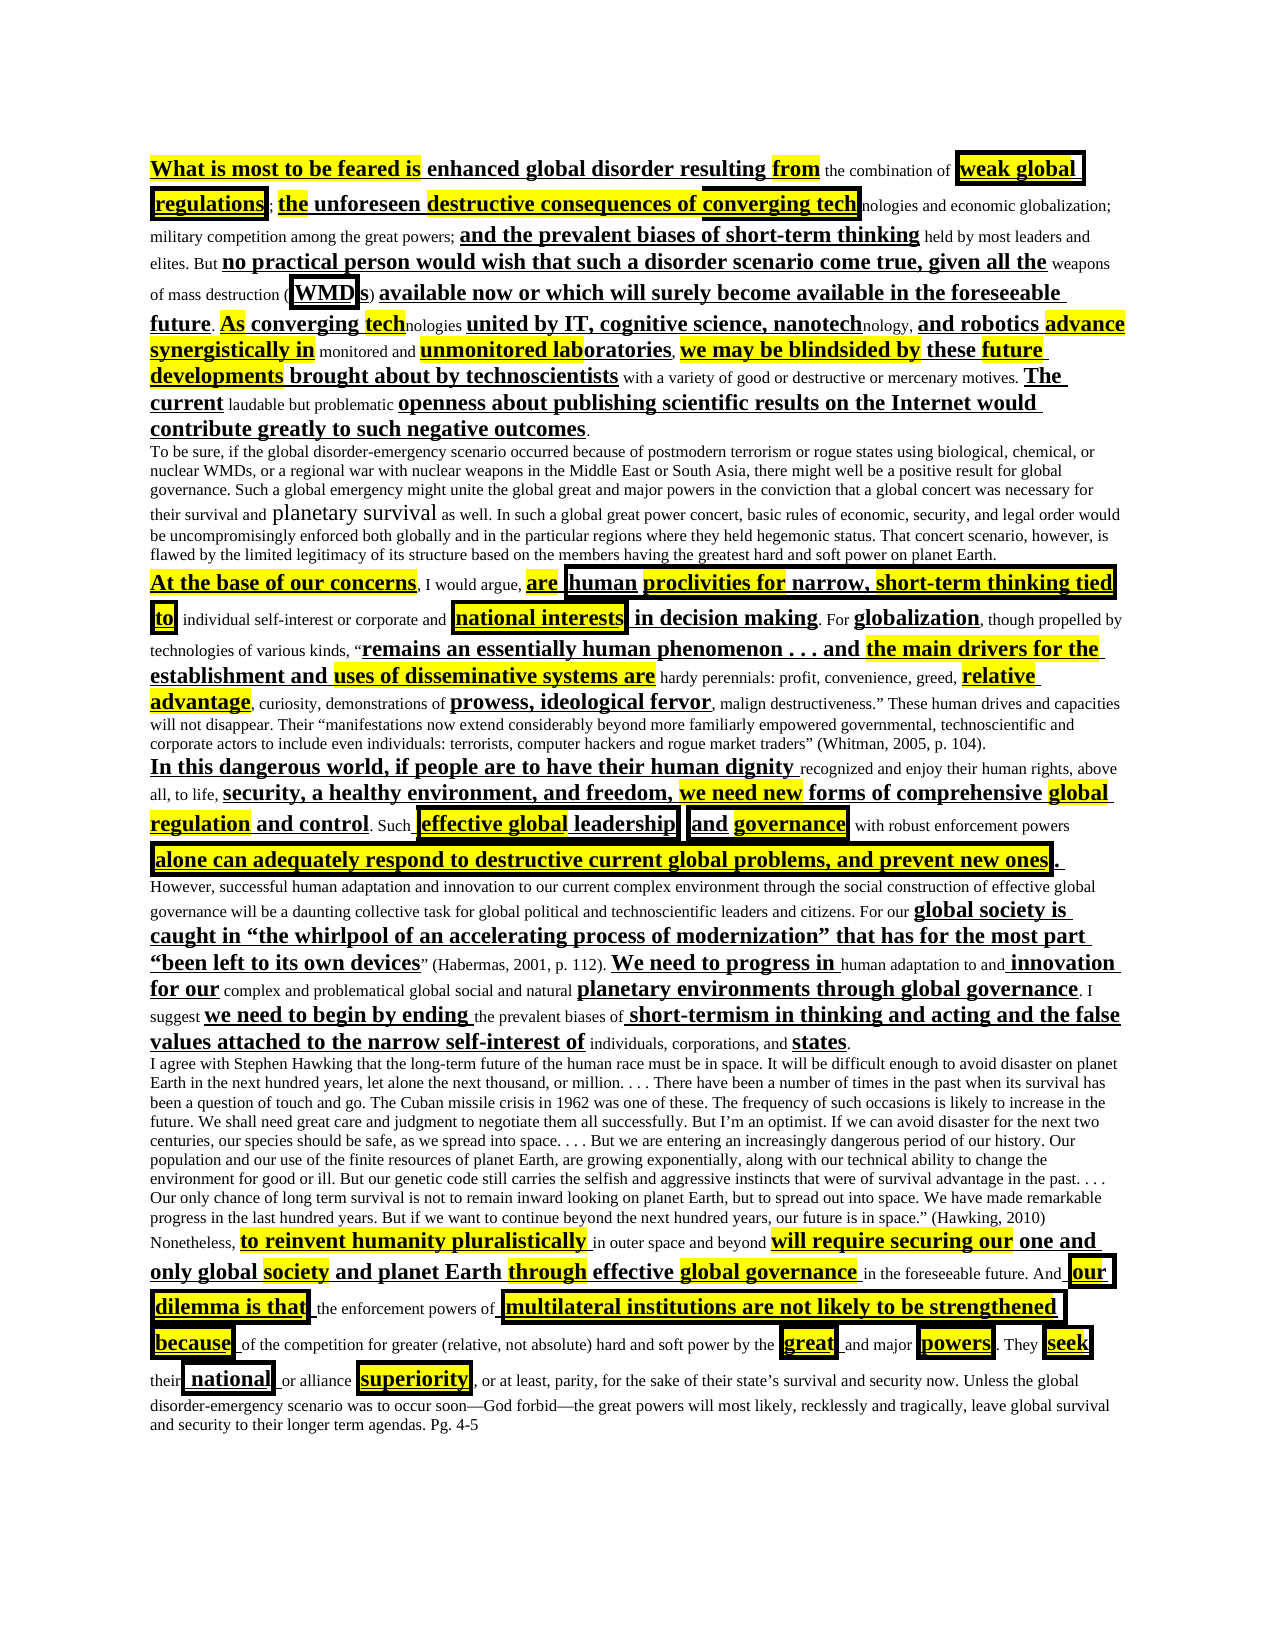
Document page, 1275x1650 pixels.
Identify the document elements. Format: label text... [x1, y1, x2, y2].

text Nonetheless, to reinvent humanity pluralistically in outer space and beyond will require securing our one and only global society and planet Earth through effective global governance in the foreseeable future. And our dilemma is that the enforcement powers of multilateral institutions are not likely to be strengthened because of the competition for greater (relative, not absolute) hard and soft power by the great and major powers. They seek their national or alliance superiority, or at least, parity, for the sake of their state’s survival and security now. Unless the global disorder-emergency scenario was to occur soon—God forbid—the great powers will most likely, recklessly and tragically, leave global survival and security to their longer term agendas. Pg. 4-5 [150, 1227, 1125, 1434]
text What is most to be feared is enhanced global disorder resulting from the combination of weak global regulations; the unforeseen destructive consequences of converging technologies and economic globalization; military competition among the great powers; and the prevalent biases of short-term thinking held by most leaders and elites. But no practical person would wish that such a disorder scenario come true, given all the weapons of mass destruction (WMDs) available now or which will surely become available in the foreseeable future. As converging technologies united by IT, cognitive science, nanotechnology, and robotics advance synergistically in monitored and unmonitored laboratories, we may be blindsided by these future developments brought about by technoscientists with a variety of good or destructive or mercenary motives. The current laudable but problematic openness about publishing scientific results on the Internet would contribute greatly to such negative outcomes. [150, 150, 1125, 442]
text In this dangerous world, if people are to have their human dignity recognized and enjoy their human rights, above all, to life, security, a healthy environment, and freedom, we need new forms of comprehensive global regulation and control. Such effective global leadership and governance with robust enforcement powers alone can adequately respond to destructive current global problems, and prevent new ones. However, successful human adaptation and innovation to our current complex environment through the social construction of effective global governance will be a daunting collective task for global political and technoscientific leaders and citizens. For our global society is caught in “the whirlpool of an accelerating process of modernization” that has for the most part “been left to its own devices” (Habermas, 2001, p. 112). We need to progress in human adaptation to and innovation for our complex and problematical global social and natural planetary environments through global governance. I suggest we need to begin by ending the prevalent biases of short-termism in thinking and acting and the false values attached to the narrow self-interest of individuals, corporations, and states. [150, 753, 1125, 1054]
text To be sure, if the global disorder-emergency scenario occurred because of postmodern terrorism or rogue states using biological, chemical, or nuclear WMDs, or a regional war with nuclear weapons in the Middle East or South Asia, there might well be a positive result for global governance. Such a global emergency might unite the global great and major powers in the conviction that a global concert was necessary for their survival and planetary survival as well. In such a global great power concert, basic rules of economic, security, and legal order would be uncompromisingly enforced both globally and in the particular regions where they held hegemonic status. That concert scenario, however, is flawed by the limited legitimacy of its structure based on the members having the greatest hard and soft power on planet Earth. [150, 442, 1125, 564]
text I agree with Stephen Hawking that the long-term future of the human race must be in space. It will be difficult enough to avoid disaster on planet Earth in the next hundred years, let alone the next thousand, or million. . . . There have been a number of times in the past when its survival has been a question of touch and go. The Cuban missile crisis in 1962 was one of these. The frequency of such occasions is likely to increase in the future. We shall need great care and judgment to negotiate them all successfully. But I’m an optimist. If we can avoid disaster for the next two centuries, our species should be safe, as we spread into space. . . . But we are entering an increasingly dangerous period of our history. Our population and our use of the finite resources of planet Earth, are growing exponentially, along with our technical ability to change the environment for good or ill. But our genetic code still carries the selfish and aggressive instincts that were of survival advantage in the past. . . . Our only chance of long term survival is not to remain inward looking on planet Earth, but to spread out into space. We have made remarkable progress in the last hundred years. But if we want to continue beyond the next hundred years, our future is in space.” (Hawking, 2010) [150, 1054, 1125, 1227]
text At the base of our concerns, I would argue, are human proclivities for narrow, short-term thinking tied to individual self-interest or corporate and national interests in decision making. For globalization, though propelled by technologies of various kinds, “remains an essentially human phenomenon . . . and the main drivers for the establishment and uses of disseminative systems are hardy perennials: profit, convenience, greed, relative advantage, curiosity, demonstrations of prowess, ideological fervor, malign destructiveness.” These human drives and capacities will not disappear. Their “manifestations now extend considerably beyond more familiarly empowered governmental, technoscientific and corporate actors to include even individuals: terrorists, computer hackers and rogue market traders” (Whitman, 2005, p. 104). [150, 564, 1125, 753]
